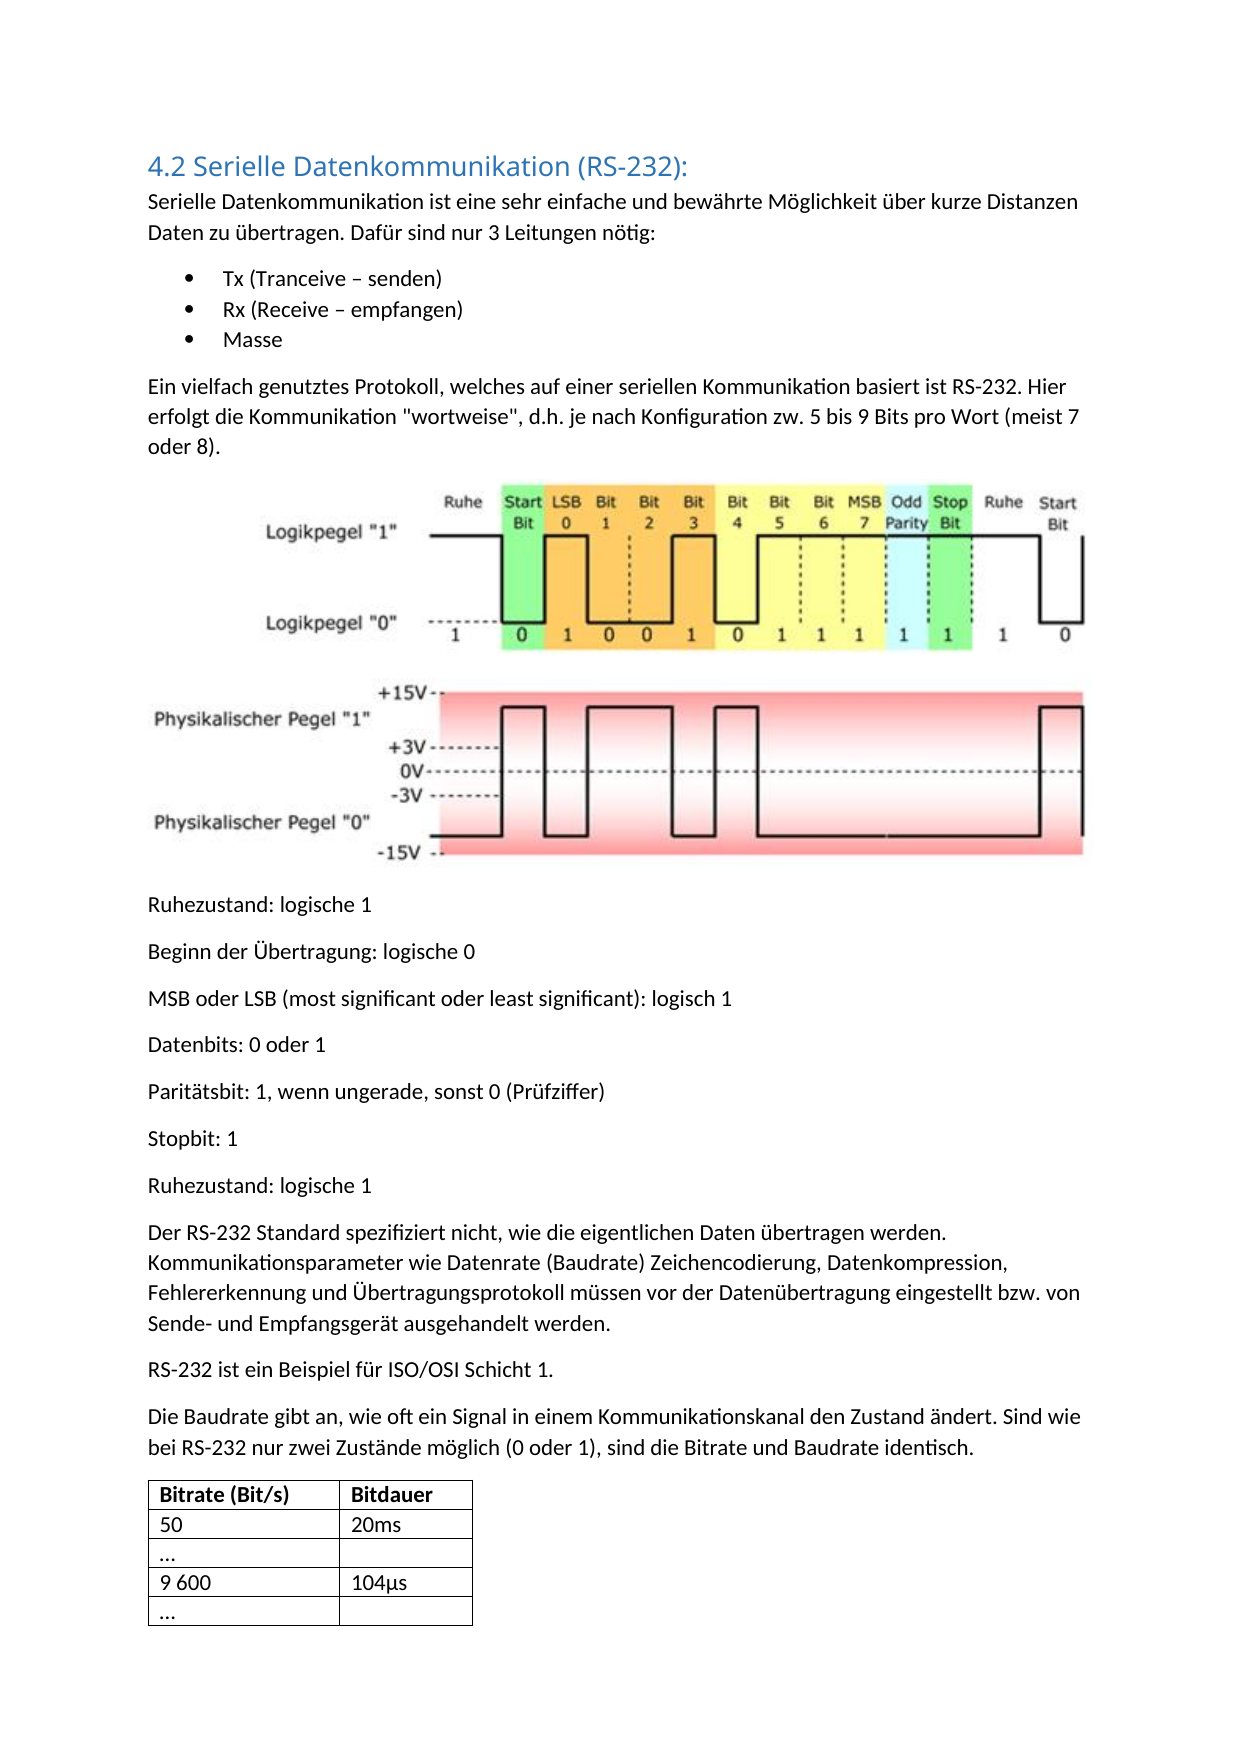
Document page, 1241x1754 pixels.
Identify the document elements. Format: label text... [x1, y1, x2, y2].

table_cell … [149, 1597, 339, 1625]
table_cell 20ms [340, 1510, 472, 1538]
table_cell [340, 1597, 472, 1625]
text MSB oder LSB (most significant oder least significant): logisch 1 [148, 984, 1093, 1012]
text Ein vielfach genutztes Protokoll, welches auf einer seriellen Kommunikation basiert ist RS-232. Hier erfolgt die Kommunikation "wortweise", d.h. je nach Konfiguration zw. 5 bis 9 Bits pro Wort (meist 7 oder 8). [148, 372, 1093, 460]
table_cell … [149, 1539, 339, 1567]
text RS-232 ist ein Beispiel für ISO/OSI Schicht 1. [148, 1356, 1093, 1384]
table_cell 50 [149, 1510, 339, 1538]
list Masse [185, 325, 1093, 353]
table_cell [340, 1539, 472, 1567]
text Stopbit: 1 [148, 1124, 1093, 1152]
text Serielle Datenkommunikation ist eine sehr einfache und bewährte Möglichkeit über kurze Distanzen Daten zu übertragen. Dafür sind nur 3 Leitungen nötig: [148, 187, 1093, 246]
table_cell 104µs [340, 1568, 472, 1596]
text Ruhezustand: logische 1 [148, 1171, 1093, 1199]
list Rx (Receive – empfangen) [185, 295, 1093, 323]
text Der RS-232 Standard spezifiziert nicht, wie die eigentlichen Daten übertragen werden. Kommunikationsparameter wie Datenrate (Baudrate) Zeichencodierung, Datenkompression, Fehlererkennung und Übertragungsprotokoll müssen vor der Datenübertragung eingestellt bzw. von Sende- und Empfangsgerät ausgehandelt werden. [148, 1218, 1093, 1337]
subtitle 4.2 Serielle Datenkommunikation (RS-232): [148, 148, 1093, 184]
list Tx (Tranceive – senden) [185, 264, 1093, 292]
table_cell 9 600 [149, 1568, 339, 1596]
text Datenbits: 0 oder 1 [148, 1031, 1093, 1059]
table_header Bitdauer [340, 1481, 472, 1509]
picture [147, 479, 1093, 872]
text Paritätsbit: 1, wenn ungerade, sonst 0 (Prüfziffer) [148, 1077, 1093, 1106]
text Ruhezustand: logische 1 [148, 890, 1093, 918]
text Die Baudrate gibt an, wie oft ein Signal in einem Kommunikationskanal den Zustand ändert. Sind wie bei RS-232 nur zwei Zustände möglich (0 oder 1), sind die Bitrate und Baudrate identisch. [148, 1402, 1093, 1461]
text Beginn der Übertragung: logische 0 [148, 937, 1093, 965]
table_header Bitrate (Bit/s) [149, 1481, 339, 1509]
